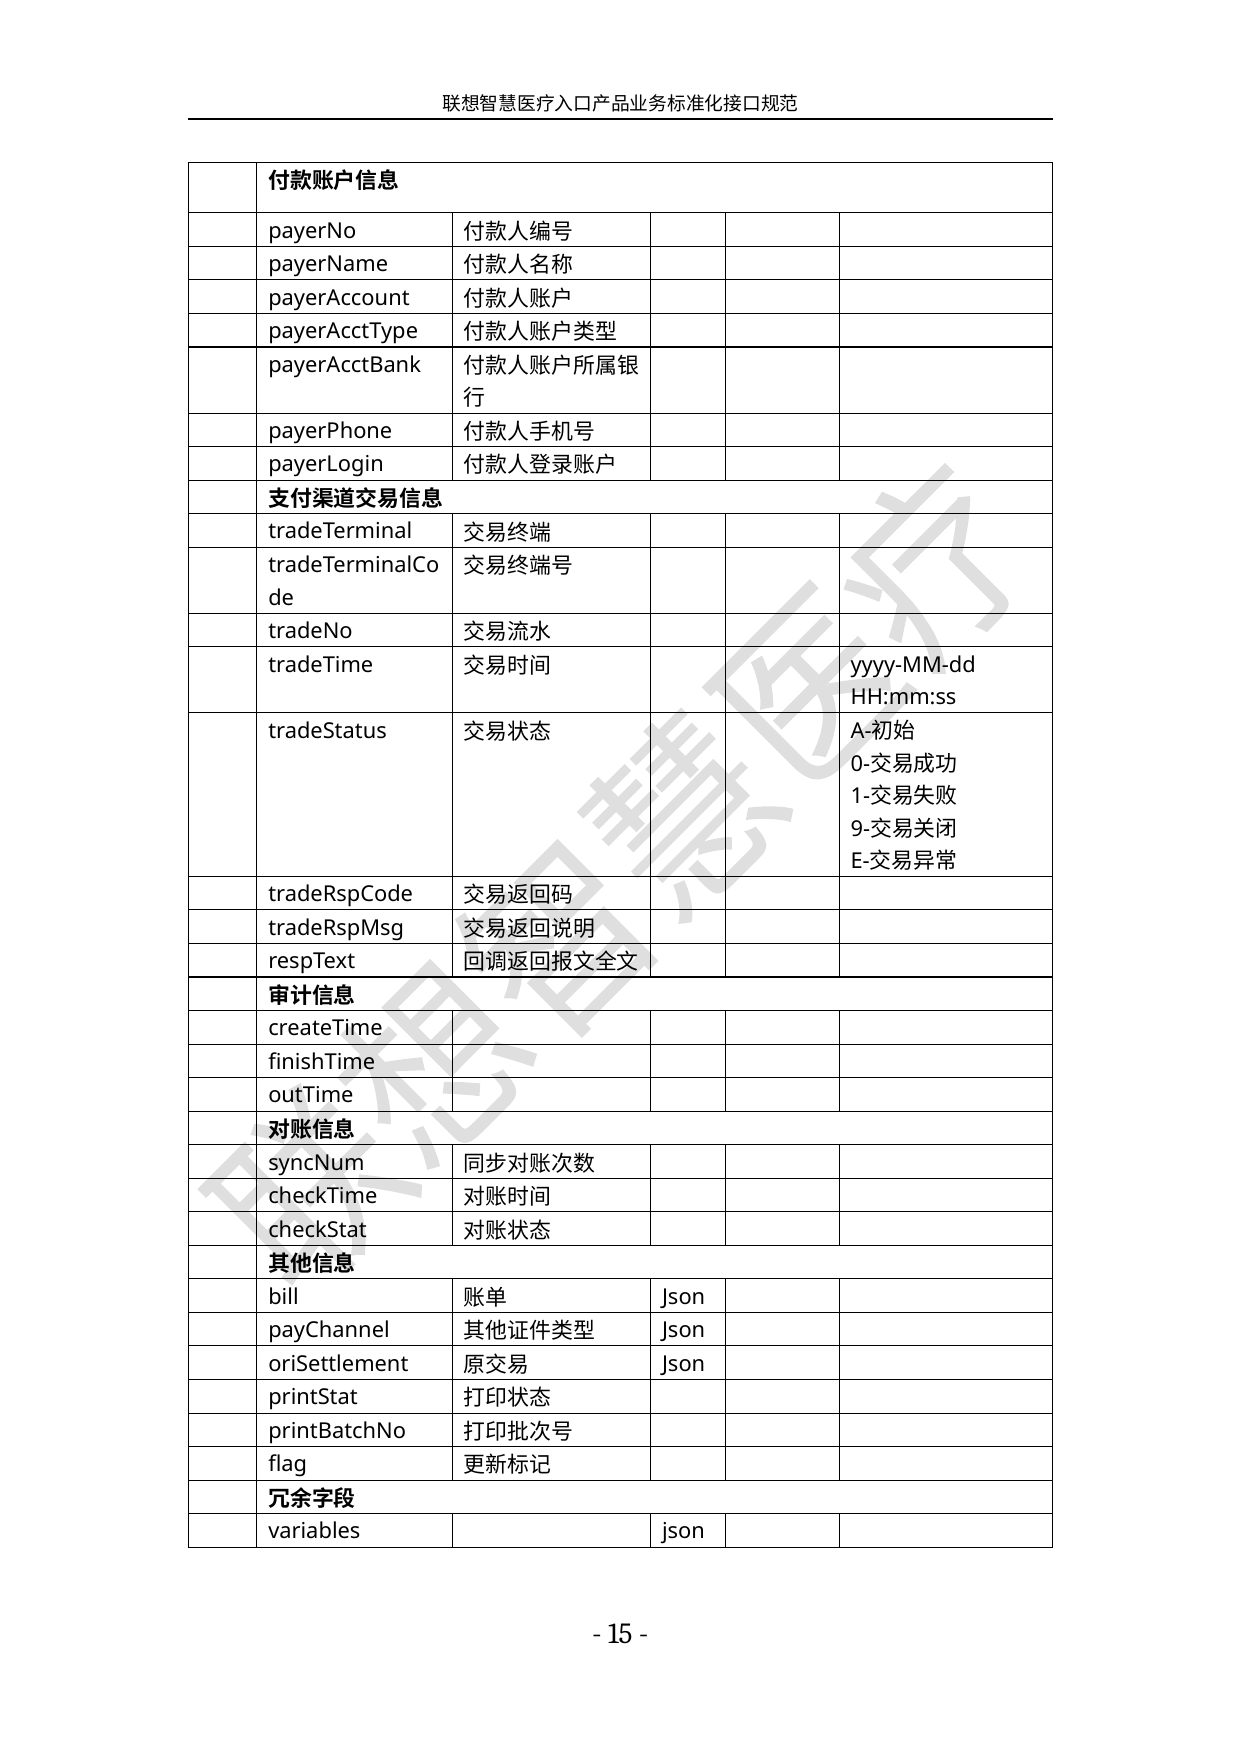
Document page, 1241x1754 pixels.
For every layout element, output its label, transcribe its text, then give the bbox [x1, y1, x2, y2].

table_cell [189, 314, 256, 346]
table_cell 交易流水 [453, 614, 650, 646]
table_cell [726, 1179, 839, 1211]
table_cell [651, 247, 725, 279]
table_cell [726, 447, 839, 479]
table_cell 交易终端 [453, 514, 650, 547]
table_cell tradeTerminalCode [257, 548, 452, 613]
table_cell [726, 1414, 839, 1446]
table_cell [651, 1078, 725, 1111]
table_cell 交易时间 [453, 647, 650, 712]
table_cell oriSettlement [257, 1346, 452, 1379]
table_cell tradeTime [257, 647, 452, 712]
table_cell 付款人名称 [453, 247, 650, 279]
table_cell [840, 1179, 1052, 1211]
table_cell [189, 548, 256, 613]
table_cell [840, 1078, 1052, 1111]
table_cell Json [651, 1313, 725, 1345]
table_cell [840, 1514, 1052, 1547]
table_cell [651, 1212, 725, 1245]
table_cell [651, 1414, 725, 1446]
table_cell 付款账户信息 [257, 163, 1052, 212]
table_cell [651, 614, 725, 646]
table_cell [189, 447, 256, 479]
table_cell 同步对账次数 [453, 1145, 650, 1178]
table_cell [840, 910, 1052, 943]
table_cell 回调返回报文全文 [453, 944, 650, 976]
table_cell [189, 213, 256, 246]
table_cell outTime [257, 1078, 452, 1111]
table_cell [189, 1279, 256, 1312]
table_cell payerAcctBank [257, 348, 452, 412]
table_cell tradeNo [257, 614, 452, 646]
table_cell [726, 713, 839, 876]
table_cell [726, 944, 839, 976]
table_cell [189, 647, 256, 712]
table_cell [651, 1011, 725, 1043]
table_cell [726, 213, 839, 246]
table_cell [726, 1346, 839, 1379]
table_cell payerName [257, 247, 452, 279]
table_cell 付款人手机号 [453, 414, 650, 446]
table_cell 付款人账户 [453, 280, 650, 313]
table_cell tradeRspMsg [257, 910, 452, 943]
table_cell [726, 647, 839, 712]
table_cell 其他证件类型 [453, 1313, 650, 1345]
table_cell [840, 414, 1052, 446]
table_cell [840, 1212, 1052, 1245]
table_cell [726, 414, 839, 446]
table_cell [726, 1011, 839, 1043]
table_cell [189, 514, 256, 547]
table_cell Json [651, 1346, 725, 1379]
table_cell [189, 877, 256, 909]
table_cell [189, 944, 256, 976]
table_cell [651, 647, 725, 712]
table_cell [840, 247, 1052, 279]
table_cell checkStat [257, 1212, 452, 1245]
table_cell respText [257, 944, 452, 976]
table_cell [840, 1380, 1052, 1412]
table_cell [189, 1481, 256, 1513]
table_cell 交易终端号 [453, 548, 650, 613]
table_cell finishTime [257, 1045, 452, 1077]
table_cell [189, 1447, 256, 1479]
table_cell [840, 1011, 1052, 1043]
table_cell [651, 514, 725, 547]
table_cell [726, 1447, 839, 1479]
table_cell 交易返回码 [453, 877, 650, 909]
table_cell [651, 944, 725, 976]
table_cell tradeStatus [257, 713, 452, 876]
table_cell [840, 1145, 1052, 1178]
table_cell createTime [257, 1011, 452, 1043]
table_cell 账单 [453, 1279, 650, 1312]
table_cell [189, 1145, 256, 1178]
table_cell [651, 1447, 725, 1479]
table_cell 对账信息 [257, 1112, 1052, 1144]
table_cell [189, 348, 256, 412]
table_cell [651, 1145, 725, 1178]
table_cell tradeRspCode [257, 877, 452, 909]
table_cell 交易状态 [453, 713, 650, 876]
table_cell [189, 1212, 256, 1245]
table_cell [189, 1246, 256, 1278]
table_cell [189, 1380, 256, 1412]
table_cell [840, 348, 1052, 412]
table_cell 付款人编号 [453, 213, 650, 246]
table_cell [840, 944, 1052, 976]
table_cell [726, 1514, 839, 1547]
table_cell 支付渠道交易信息 [257, 481, 1052, 513]
table_cell [189, 280, 256, 313]
table_cell [189, 1078, 256, 1111]
table_cell [726, 614, 839, 646]
table_cell [651, 414, 725, 446]
table_cell [726, 280, 839, 313]
table_cell [726, 1212, 839, 1245]
table_cell [651, 1179, 725, 1211]
table_cell payChannel [257, 1313, 452, 1345]
table_cell 对账时间 [453, 1179, 650, 1211]
table_cell [189, 414, 256, 446]
table_cell [840, 548, 1052, 613]
table_cell [726, 1045, 839, 1077]
table_cell [189, 247, 256, 279]
table_cell 对账状态 [453, 1212, 650, 1245]
table_cell 付款人登录账户 [453, 447, 650, 479]
table_cell [726, 1145, 839, 1178]
table_cell [726, 1078, 839, 1111]
table_cell [840, 1414, 1052, 1446]
table_cell 更新标记 [453, 1447, 650, 1479]
table_cell 打印状态 [453, 1380, 650, 1412]
table_cell [189, 481, 256, 513]
table_cell checkTime [257, 1179, 452, 1211]
table_cell [189, 1346, 256, 1379]
table_cell 原交易 [453, 1346, 650, 1379]
table_cell [189, 1414, 256, 1446]
table_cell [840, 447, 1052, 479]
table_cell [651, 280, 725, 313]
table_cell yyyy-MM-dd HH:mm:ss [840, 647, 1052, 712]
table_cell [840, 280, 1052, 313]
table_cell syncNum [257, 1145, 452, 1178]
table_cell 付款人账户所属银行 [453, 348, 650, 412]
table_cell [453, 1514, 650, 1547]
table_cell printBatchNo [257, 1414, 452, 1446]
table_cell [651, 910, 725, 943]
table_cell [651, 1380, 725, 1412]
table_cell [840, 1346, 1052, 1379]
table_cell [189, 1179, 256, 1211]
table_cell [651, 877, 725, 909]
table_cell 付款人账户类型 [453, 314, 650, 346]
table_cell tradeTerminal [257, 514, 452, 547]
table_cell [840, 1279, 1052, 1312]
table_cell bill [257, 1279, 452, 1312]
table_cell 审计信息 [257, 978, 1052, 1010]
table_cell [651, 213, 725, 246]
table_cell [651, 713, 725, 876]
table_cell [189, 713, 256, 876]
table_cell payerAccount [257, 280, 452, 313]
table_cell [840, 877, 1052, 909]
table_cell flag [257, 1447, 452, 1479]
table_cell [189, 1011, 256, 1043]
table_cell [189, 163, 256, 212]
table_cell [651, 1045, 725, 1077]
table_cell [726, 514, 839, 547]
table_cell [840, 1313, 1052, 1345]
table_cell [726, 348, 839, 412]
table_cell [189, 978, 256, 1010]
table_cell [840, 1045, 1052, 1077]
table_cell payerNo [257, 213, 452, 246]
table_cell [726, 910, 839, 943]
table_cell A-初始 0-交易成功 1-交易失败 9-交易关闭 E-交易异常 [840, 713, 1052, 876]
table_cell [189, 1514, 256, 1547]
table_cell variables [257, 1514, 452, 1547]
table_cell [189, 614, 256, 646]
table_cell [726, 314, 839, 346]
table_cell [189, 910, 256, 943]
table_cell [726, 1380, 839, 1412]
table_cell json [651, 1514, 725, 1547]
table_cell [651, 314, 725, 346]
table_cell 冗余字段 [257, 1481, 1052, 1513]
table_cell [453, 1078, 650, 1111]
table_cell [651, 548, 725, 613]
table_cell [840, 314, 1052, 346]
table_cell 其他信息 [257, 1246, 1052, 1278]
table_cell [726, 247, 839, 279]
table_cell [726, 548, 839, 613]
table_cell [840, 1447, 1052, 1479]
table_cell 交易返回说明 [453, 910, 650, 943]
table_cell payerPhone [257, 414, 452, 446]
table_cell [651, 447, 725, 479]
table_cell [189, 1112, 256, 1144]
table_cell [840, 213, 1052, 246]
table_cell printStat [257, 1380, 452, 1412]
table_cell payerAcctType [257, 314, 452, 346]
table_cell [453, 1011, 650, 1043]
table_cell 打印批次号 [453, 1414, 650, 1446]
table_cell [726, 1313, 839, 1345]
table_cell [651, 348, 725, 412]
table_cell Json [651, 1279, 725, 1312]
table_cell [840, 614, 1052, 646]
table_cell payerLogin [257, 447, 452, 479]
table_cell [453, 1045, 650, 1077]
table_cell [840, 514, 1052, 547]
table_cell [726, 1279, 839, 1312]
table_cell [189, 1045, 256, 1077]
table_cell [189, 1313, 256, 1345]
table_cell [726, 877, 839, 909]
